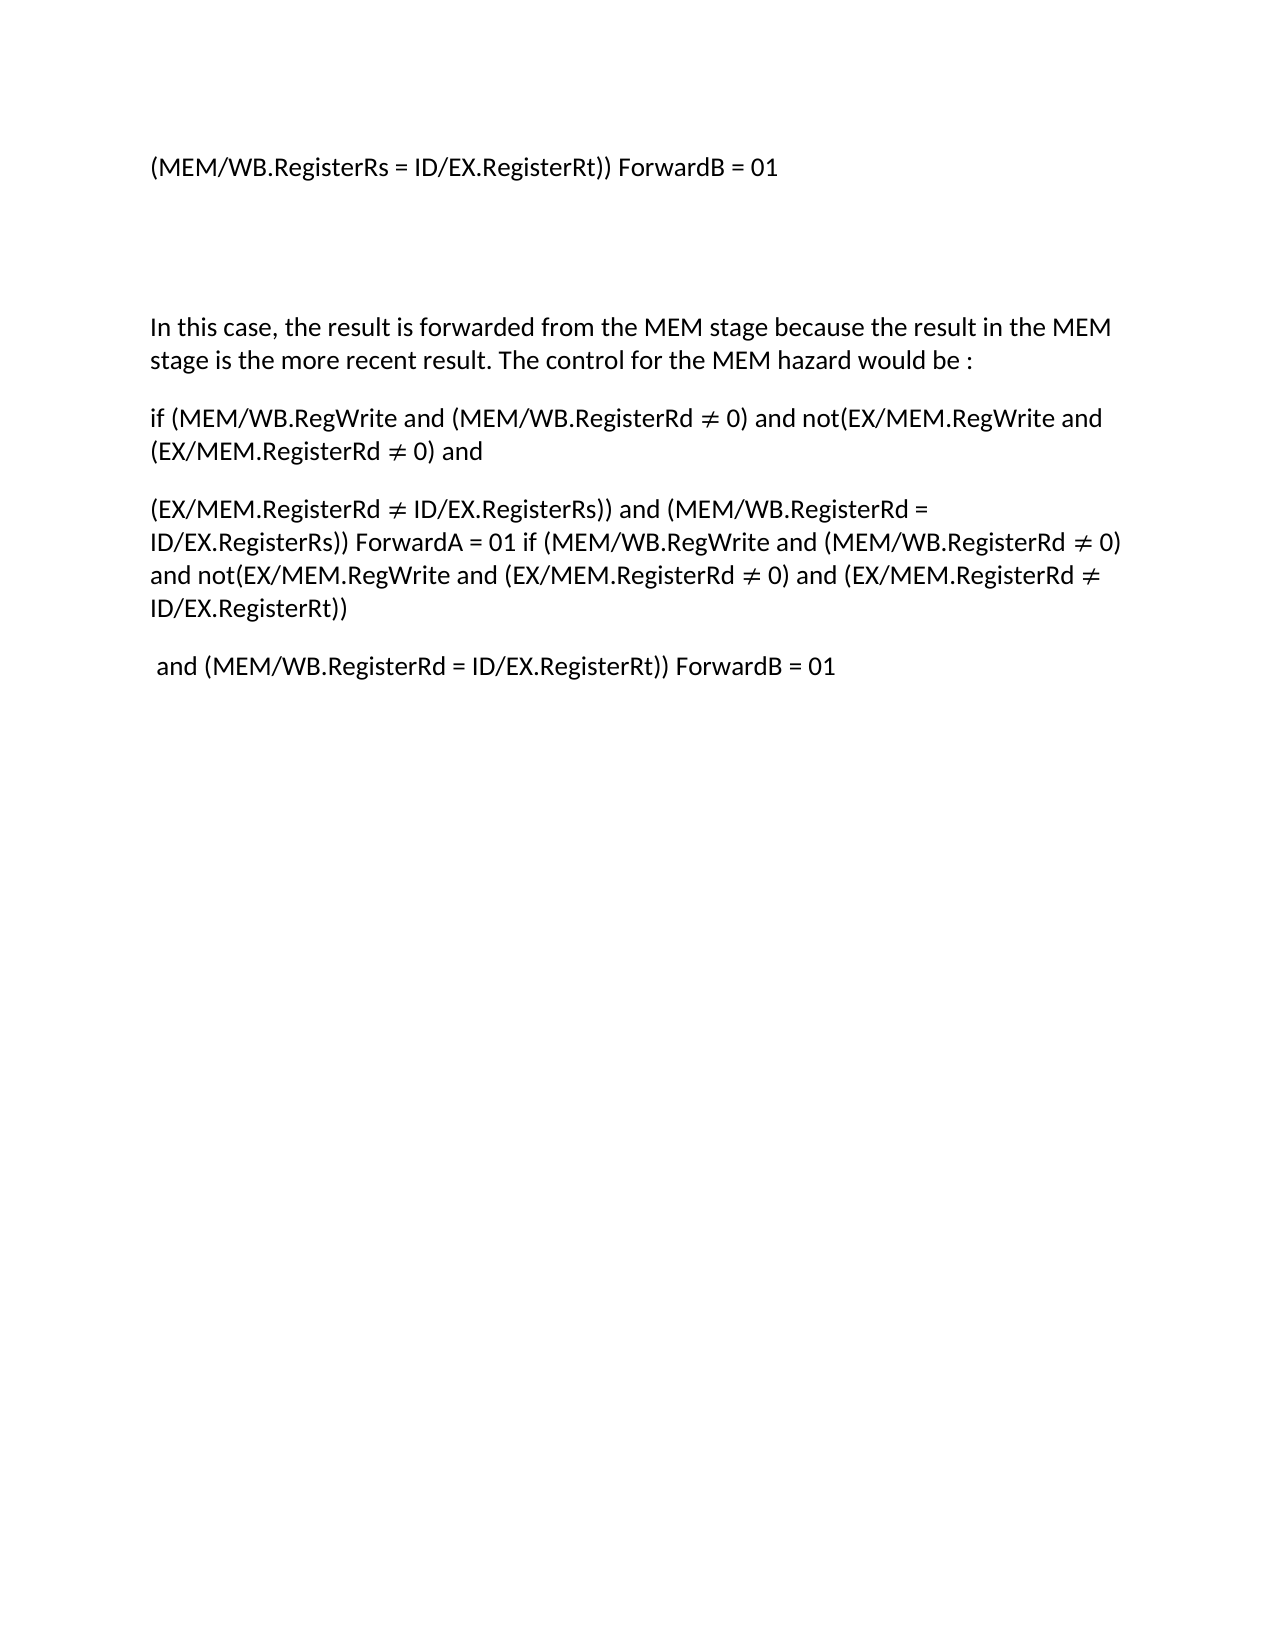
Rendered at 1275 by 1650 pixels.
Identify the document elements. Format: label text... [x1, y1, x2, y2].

text (EX/MEM.RegisterRd ≠ ID/EX.RegisterRs)) and (MEM/WB.RegisterRd = ID/EX.RegisterRs)) ForwardA = 01 if (MEM/WB.RegWrite and (MEM/WB.RegisterRd ≠ 0) and not(EX/MEM.RegWrite and (EX/MEM.RegisterRd ≠ 0) and (EX/MEM.RegisterRd ≠ ID/EX.RegisterRt)) [150, 492, 1125, 624]
text In this case, the result is forwarded from the MEM stage because the result in the MEM stage is the more recent result. The control for the MEM hazard would be : [150, 310, 1125, 376]
text (MEM/WB.RegisterRs = ID/EX.RegisterRt)) ForwardB = 01 [150, 150, 1125, 183]
text and (MEM/WB.RegisterRd = ID/EX.RegisterRt)) ForwardB = 01 [150, 649, 1125, 682]
text if (MEM/WB.RegWrite and (MEM/WB.RegisterRd ≠ 0) and not(EX/MEM.RegWrite and (EX/MEM.RegisterRd ≠ 0) and [150, 401, 1125, 467]
